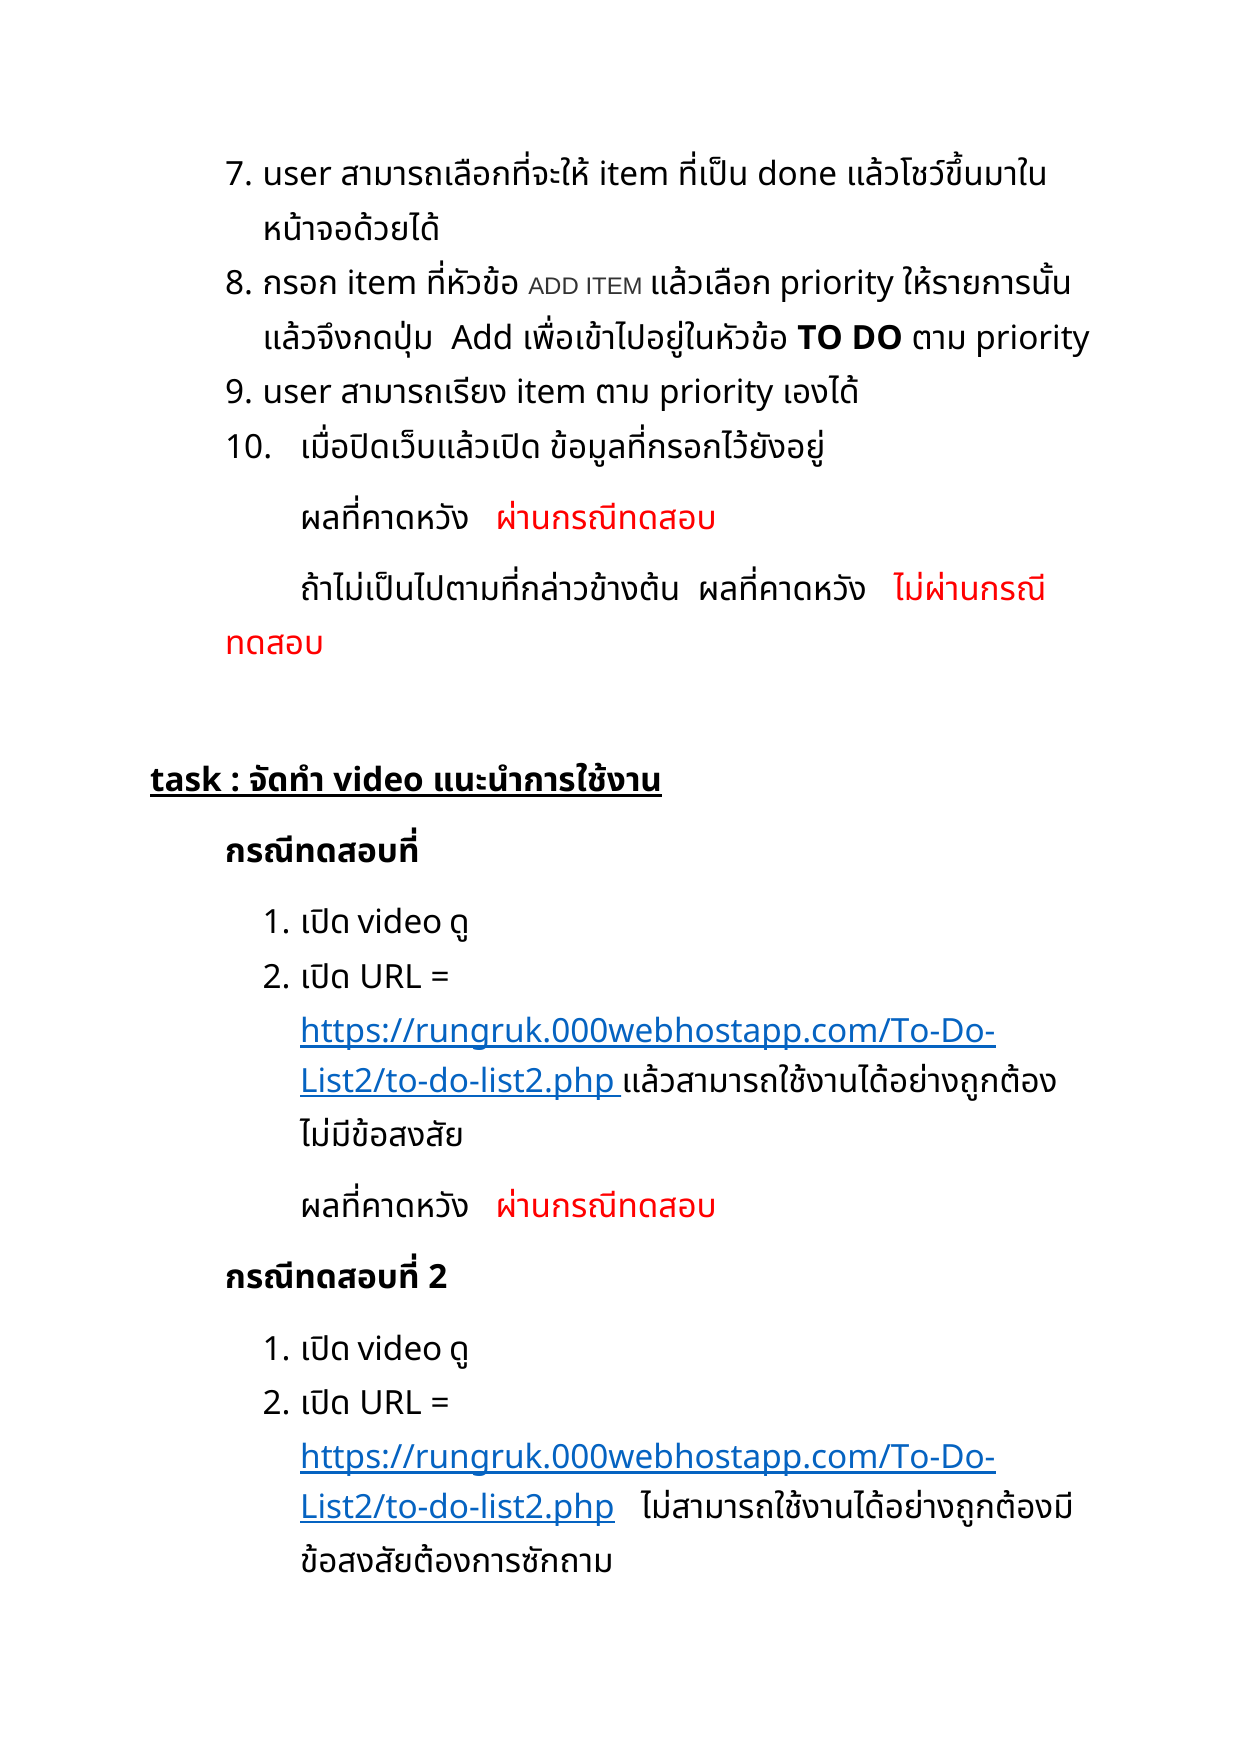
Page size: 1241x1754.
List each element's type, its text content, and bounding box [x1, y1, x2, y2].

list เปิด URL = https://rungruk.000webhostapp.com/To-Do-List2/to-do-list2.php ไม่สามารถใช้งานได้อย่างถูกต้องมีข้อสงสัยต้องการซักถาม [262, 1379, 1090, 1587]
text ถ้าไม่เป็นไปตามที่กล่าวข้างต้น ผลที่คาดหวัง ไม่ผ่านกรณีทดสอบ [225, 565, 1090, 670]
text กรณีทดสอบที่ [150, 827, 1090, 878]
text ผลที่คาดหวัง ผ่านกรณีทดสอบ [225, 494, 1090, 544]
list เปิด URL = https://rungruk.000webhostapp.com/To-Do-List2/to-do-list2.phpแล้วสามารถใช้งานได้อย่างถูกต้องไม่มีข้อสงสัย [262, 953, 1090, 1161]
text กรณีทดสอบที่ 2 [150, 1253, 1090, 1304]
list กรอก item ที่หัวข้อ ADD ITEM แล้วเลือก priority ให้รายการนั้นแล้วจึงกดปุ่ม Add เพื่อเข้าไปอยู่ในหัวข้อ TO DO ตาม priority [225, 259, 1090, 364]
list user สามารถเรียง item ตาม priority เองได้ [225, 368, 1090, 419]
list เปิดvideoดู [262, 898, 1090, 949]
list user สามารถเลือกที่จะให้ item ที่เป็น done แล้วโชว์ขึ้นมาในหน้าจอด้วยได้ [225, 150, 1090, 255]
list เมื่อปิดเว็บแล้วเปิด ข้อมูลที่กรอกไว้ยังอยู่ [225, 423, 1090, 473]
text ผลที่คาดหวัง ผ่านกรณีทดสอบ [225, 1182, 1090, 1232]
list เปิดvideoดู [262, 1324, 1090, 1375]
text task : จัดทำ video แนะนำการใช้งาน [150, 756, 1090, 807]
